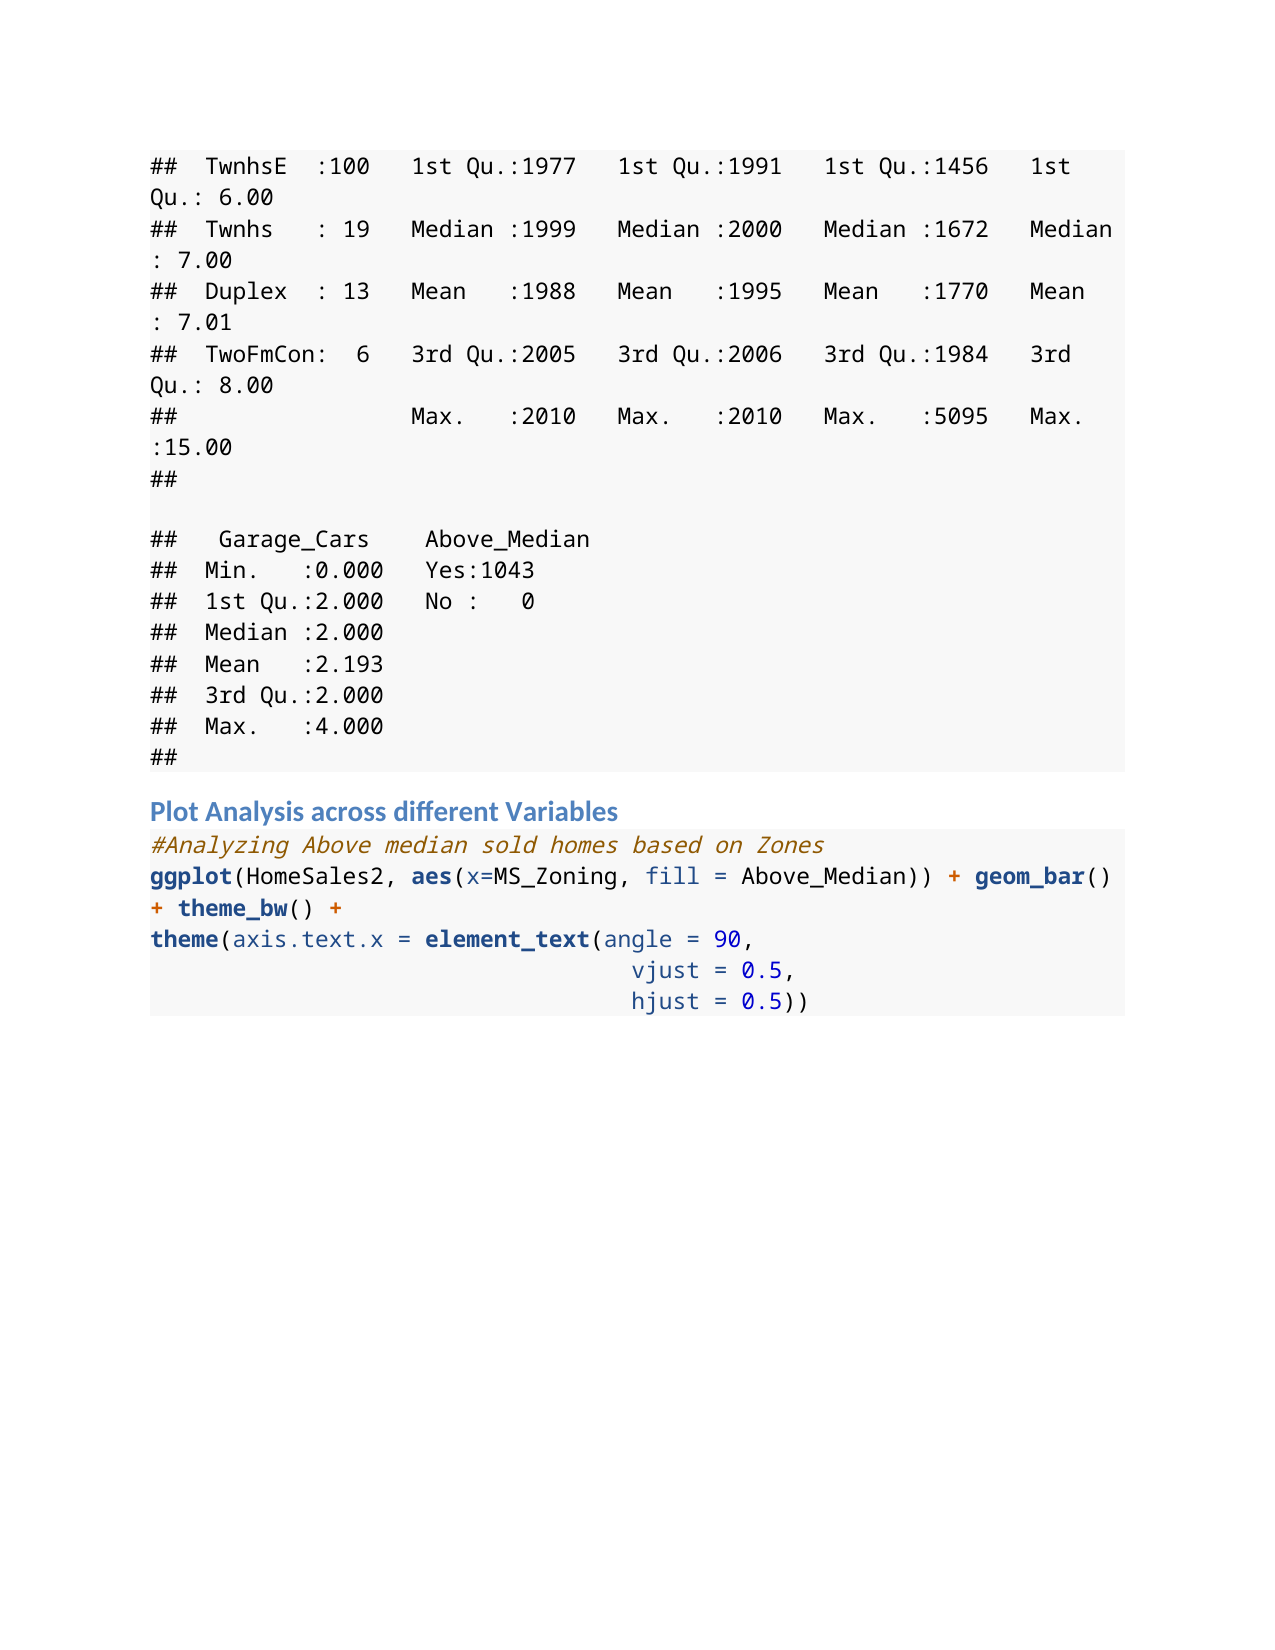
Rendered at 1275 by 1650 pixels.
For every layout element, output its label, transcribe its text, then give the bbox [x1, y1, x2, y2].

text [150, 150, 1125, 772]
text #Analyzing Above median sold homes based on Zones ggplot(HomeSales2, aes(x=MS_Zoning, fill = Above_Median)) + geom_bar() + theme_bw() + theme(axis.text.x = element_text(angle = 90, vjust = 0.5, hjust = 0.5)) [342, 829, 1125, 1016]
subtitle Plot Analysis across different Variables [150, 793, 1125, 829]
